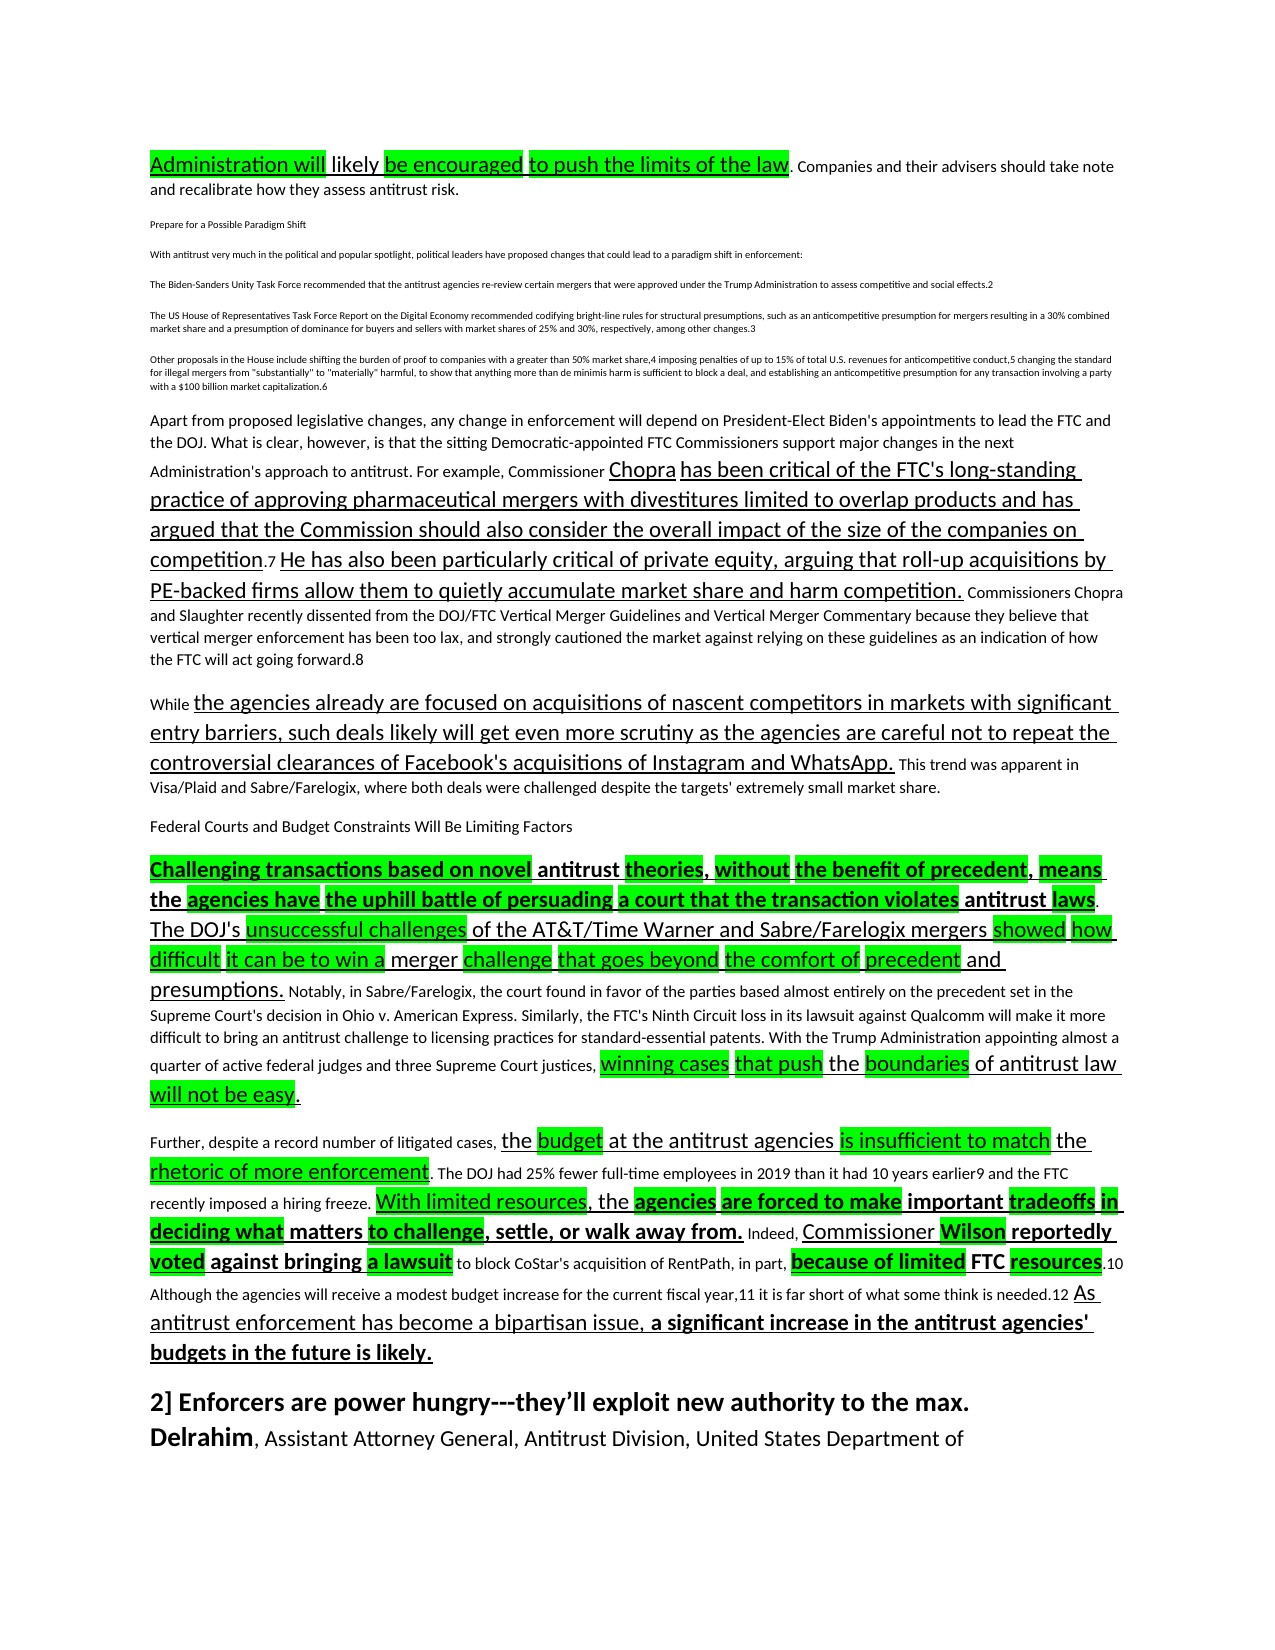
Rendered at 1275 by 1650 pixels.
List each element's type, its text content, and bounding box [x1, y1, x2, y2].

text The US House of Representatives Task Force Report on the Digital Economy recommended codifying bright-line rules for structural presumptions, such as an anticompetitive presumption for mergers resulting in a 30% combined market share and a presumption of dominance for buyers and sellers with market shares of 25% and 30%, respectively, among other changes.3 [150, 309, 1125, 335]
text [150, 150, 1125, 200]
subtitle 2] Enforcers are power hungry---they’ll exploit new authority to the max. [150, 1385, 1125, 1418]
text Challenging transactions based on novel antitrust theories, without the benefit of precedent, means the agencies have the uphill battle of persuading a court that the transaction violates antitrust laws. The DOJ's unsuccessful challenges of the AT&T/Time Warner and Sabre/Farelogix mergers showed how difficult it can be to win a merger challenge that goes beyond the comfort of precedent and presumptions. Notably, in Sabre/Farelogix, the court found in favor of the parties based almost entirely on the precedent set in the Supreme Court's decision in Ohio v. American Express. Similarly, the FTC's Ninth Circuit loss in its lawsuit against Qualcomm will make it more difficult to bring an antitrust challenge to licensing practices for standard-essential patents. With the Trump Administration appointing almost a quarter of active federal judges and three Supreme Court justices, winning cases that push the boundaries of antitrust law will not be easy. [150, 855, 1125, 1108]
text While the agencies already are focused on acquisitions of nascent competitors in markets with significant entry barriers, such deals likely will get even more scrutiny as the agencies are careful not to repeat the controversial clearances of Facebook's acquisitions of Instagram and WhatsApp. This trend was apparent in Visa/Plaid and Sabre/Farelogix, where both deals were challenged despite the targets' extremely small market share. [150, 688, 1125, 798]
text Apart from proposed legislative changes, any change in enforcement will depend on President-Elect Biden's appointments to lead the FTC and the DOJ. What is clear, however, is that the sitting Democratic-appointed FTC Commissioners support major changes in the next Administration's approach to antitrust. For example, Commissioner Chopra has been critical of the FTC's long-standing practice of approving pharmaceutical mergers with divestitures limited to overlap products and has argued that the Commission should also consider the overall impact of the size of the companies on competition.7 He has also been particularly critical of private equity, arguing that roll-up acquisitions by PE-backed firms allow them to quietly accumulate market share and harm competition. Commissioners Chopra and Slaughter recently dissented from the DOJ/FTC Vertical Merger Guidelines and Vertical Merger Commentary because they believe that vertical merger enforcement has been too lax, and strongly cautioned the market against relying on these guidelines as an indication of how the FTC will act going forward.8 [150, 411, 1125, 669]
text With antitrust very much in the political and popular spotlight, political leaders have proposed changes that could lead to a paradigm shift in enforcement: [150, 248, 1125, 261]
text Other proposals in the House include shifting the burden of proof to companies with a greater than 50% market share,4 imposing penalties of up to 15% of total U.S. revenues for anticompetitive conduct,5 changing the standard for illegal mergers from "substantially" to "materially" harmful, to show that anything more than de minimis harm is sufficient to block a deal, and establishing an anticompetitive presumption for any transaction involving a party with a $100 billion market capitalization.6 [150, 353, 1125, 393]
text Delrahim, Assistant Attorney General, Antitrust Division, United States Department of [150, 1421, 1125, 1454]
text Federal Courts and Budget Constraints Will Be Limiting Factors [150, 816, 1125, 837]
text Further, despite a record number of litigated cases, the budget at the antitrust agencies is insufficient to match the rhetoric of more enforcement. The DOJ had 25% fewer full-time employees in 2019 than it had 10 years earlier9 and the FTC recently imposed a hiring freeze. With limited resources, the agencies are forced to make important tradeoffs in deciding what matters to challenge, settle, or walk away from. Indeed, Commissioner Wilson reportedly voted against bringing a lawsuit to block CoStar's acquisition of RentPath, in part, because of limited FTC resources.10 Although the agencies will receive a modest budget increase for the current fiscal year,11 it is far short of what some think is needed.12 As antitrust enforcement has become a bipartisan issue, a significant increase in the antitrust agencies' budgets in the future is likely. [150, 1127, 1125, 1366]
text Prepare for a Possible Paradigm Shift [150, 218, 1125, 231]
